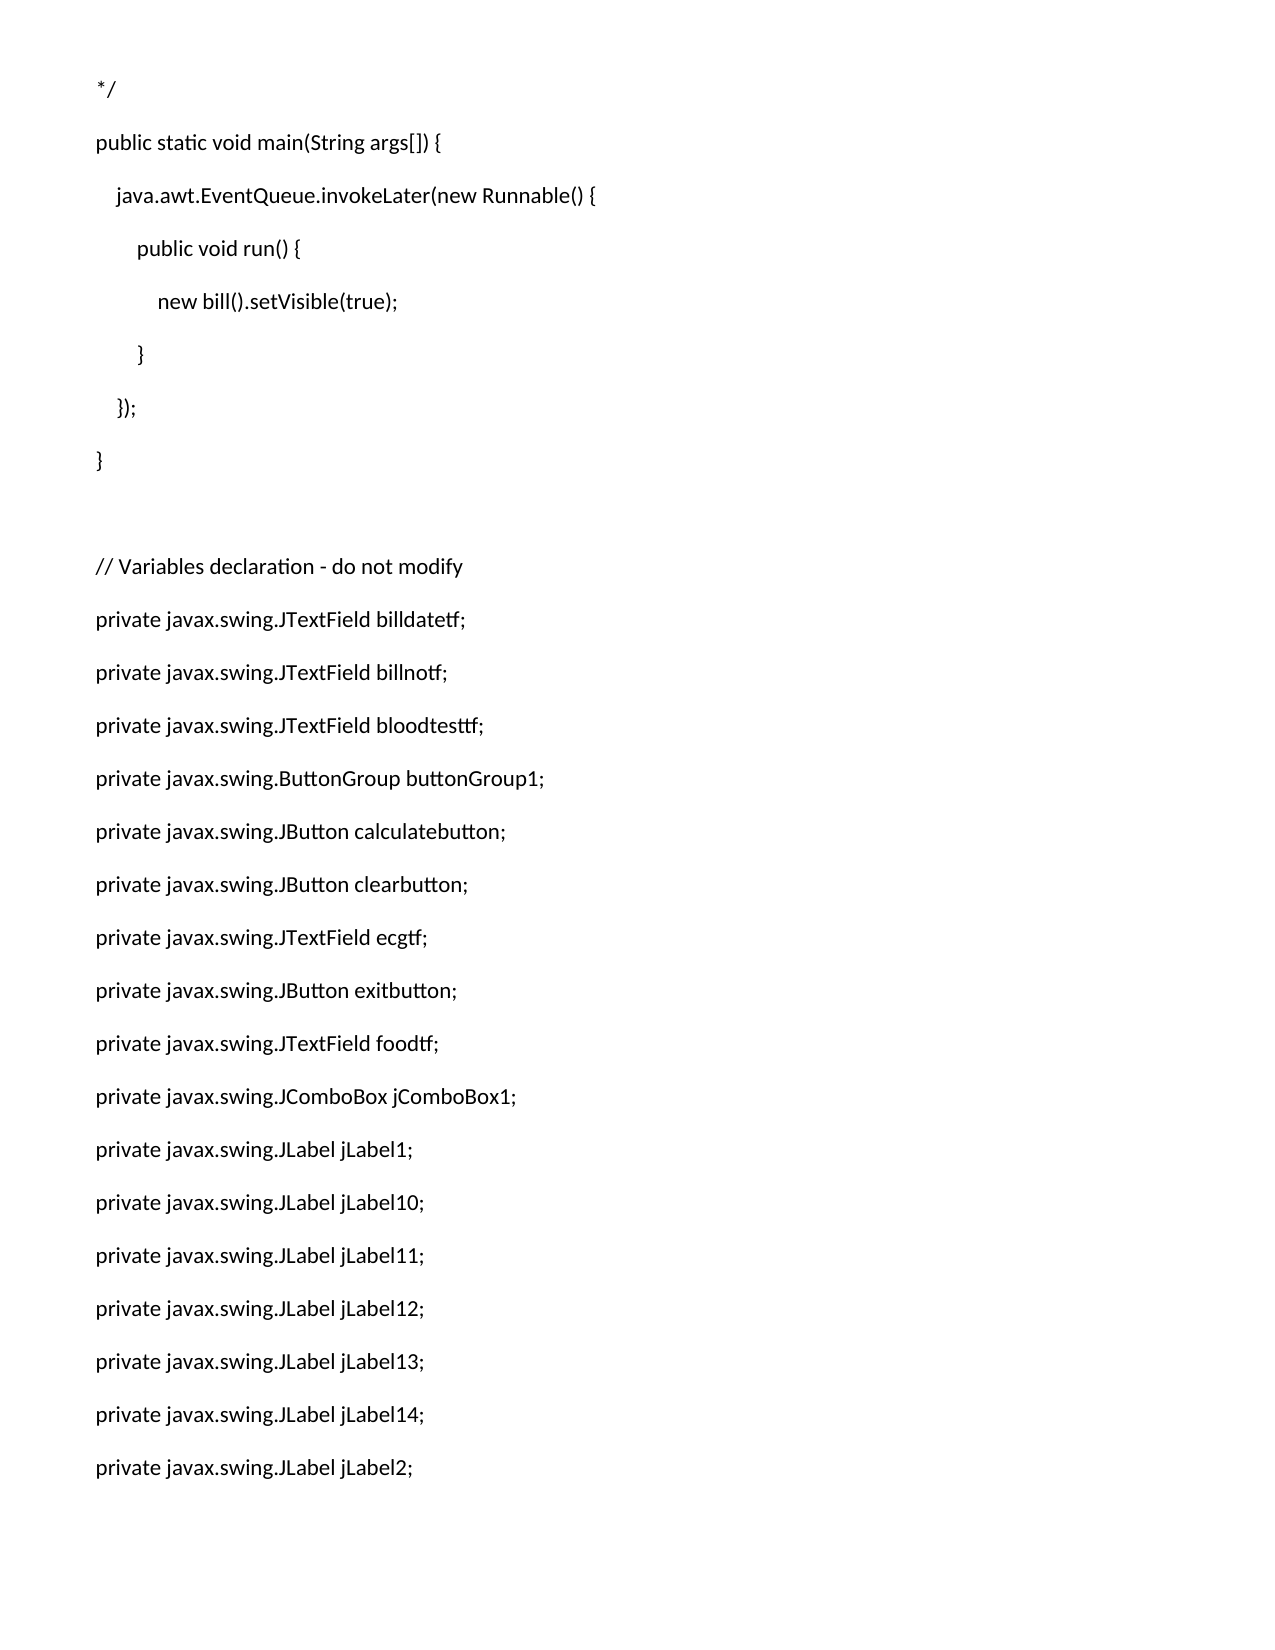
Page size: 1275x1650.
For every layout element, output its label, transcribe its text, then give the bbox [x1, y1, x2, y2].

text private javax.swing.JTextField foodtf; [75, 1029, 1125, 1057]
text private javax.swing.JComboBox jComboBox1; [75, 1082, 1125, 1110]
text private javax.swing.ButtonGroup buttonGroup1; [75, 764, 1125, 792]
text java.awt.EventQueue.invokeLater(new Runnable() { [75, 181, 1125, 209]
text private javax.swing.JTextField billnotf; [75, 658, 1125, 686]
text private javax.swing.JTextField bloodtesttf; [75, 711, 1125, 739]
text public void run() { [75, 234, 1125, 262]
text private javax.swing.JLabel jLabel12; [75, 1294, 1125, 1322]
text private javax.swing.JLabel jLabel1; [75, 1135, 1125, 1163]
text } [75, 340, 1125, 368]
text private javax.swing.JLabel jLabel14; [75, 1401, 1125, 1428]
text private javax.swing.JButton calculatebutton; [75, 817, 1125, 845]
text }); [75, 393, 1125, 421]
text */ [75, 75, 1125, 103]
text // Variables declaration - do not modify [75, 552, 1125, 580]
text private javax.swing.JButton clearbutton; [75, 870, 1125, 898]
text private javax.swing.JButton exitbutton; [75, 976, 1125, 1004]
text private javax.swing.JTextField ecgtf; [75, 923, 1125, 951]
text private javax.swing.JLabel jLabel11; [75, 1241, 1125, 1269]
text } [75, 446, 1125, 474]
text private javax.swing.JLabel jLabel13; [75, 1347, 1125, 1376]
text private javax.swing.JTextField billdatetf; [75, 605, 1125, 633]
text private javax.swing.JLabel jLabel10; [75, 1188, 1125, 1216]
text new bill().setVisible(true); [75, 287, 1125, 315]
text public static void main(String args[]) { [75, 128, 1125, 156]
text private javax.swing.JLabel jLabel2; [75, 1453, 1125, 1482]
